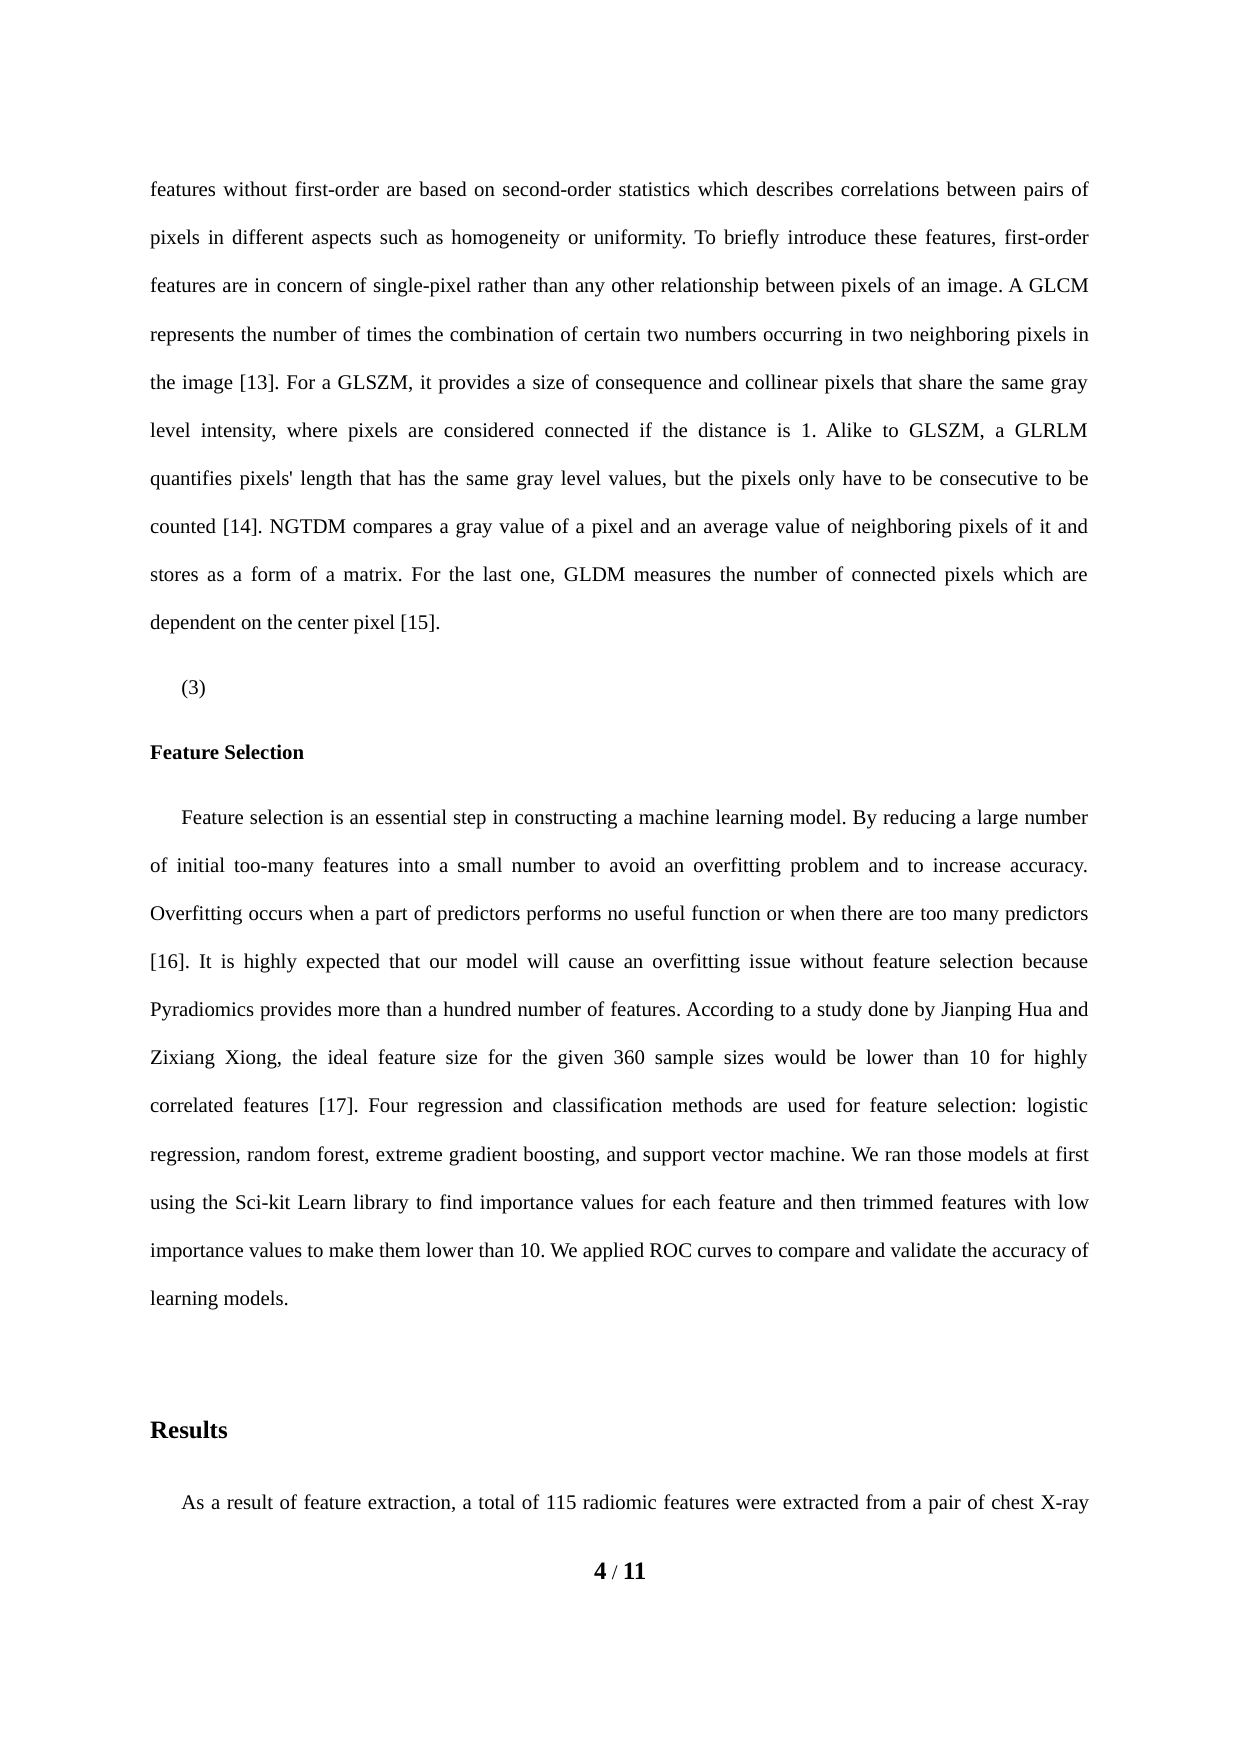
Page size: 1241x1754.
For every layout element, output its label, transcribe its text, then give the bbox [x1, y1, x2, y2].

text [150, 1490, 1090, 1514]
text Feature Selection [150, 740, 1090, 764]
text (3) [150, 675, 1090, 699]
text Feature selection is an essential step in constructing a machine learning model. By reducing a large number of initial too-many features into a small number to avoid an overfitting problem and to increase accuracy. Overfitting occurs when a part of predictors performs no useful function or when there are too many predictors [16]. It is highly expected that our model will cause an overfitting issue without feature selection because Pyradiomics provides more than a hundred number of features. According to a study done by Jianping Hua and Zixiang Xiong, the ideal feature size for the given 360 sample sizes would be lower than 10 for highly correlated features [17]. Four regression and classification methods are used for feature selection: logistic regression, random forest, extreme gradient boosting, and support vector machine. We ran those models at first using the Sci-kit Learn library to find importance values for each feature and then trimmed features with low importance values to make them lower than 10. We applied ROC curves to compare and validate the accuracy of learning models. [150, 805, 1090, 1310]
text Results [150, 1416, 1090, 1444]
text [150, 177, 1090, 634]
